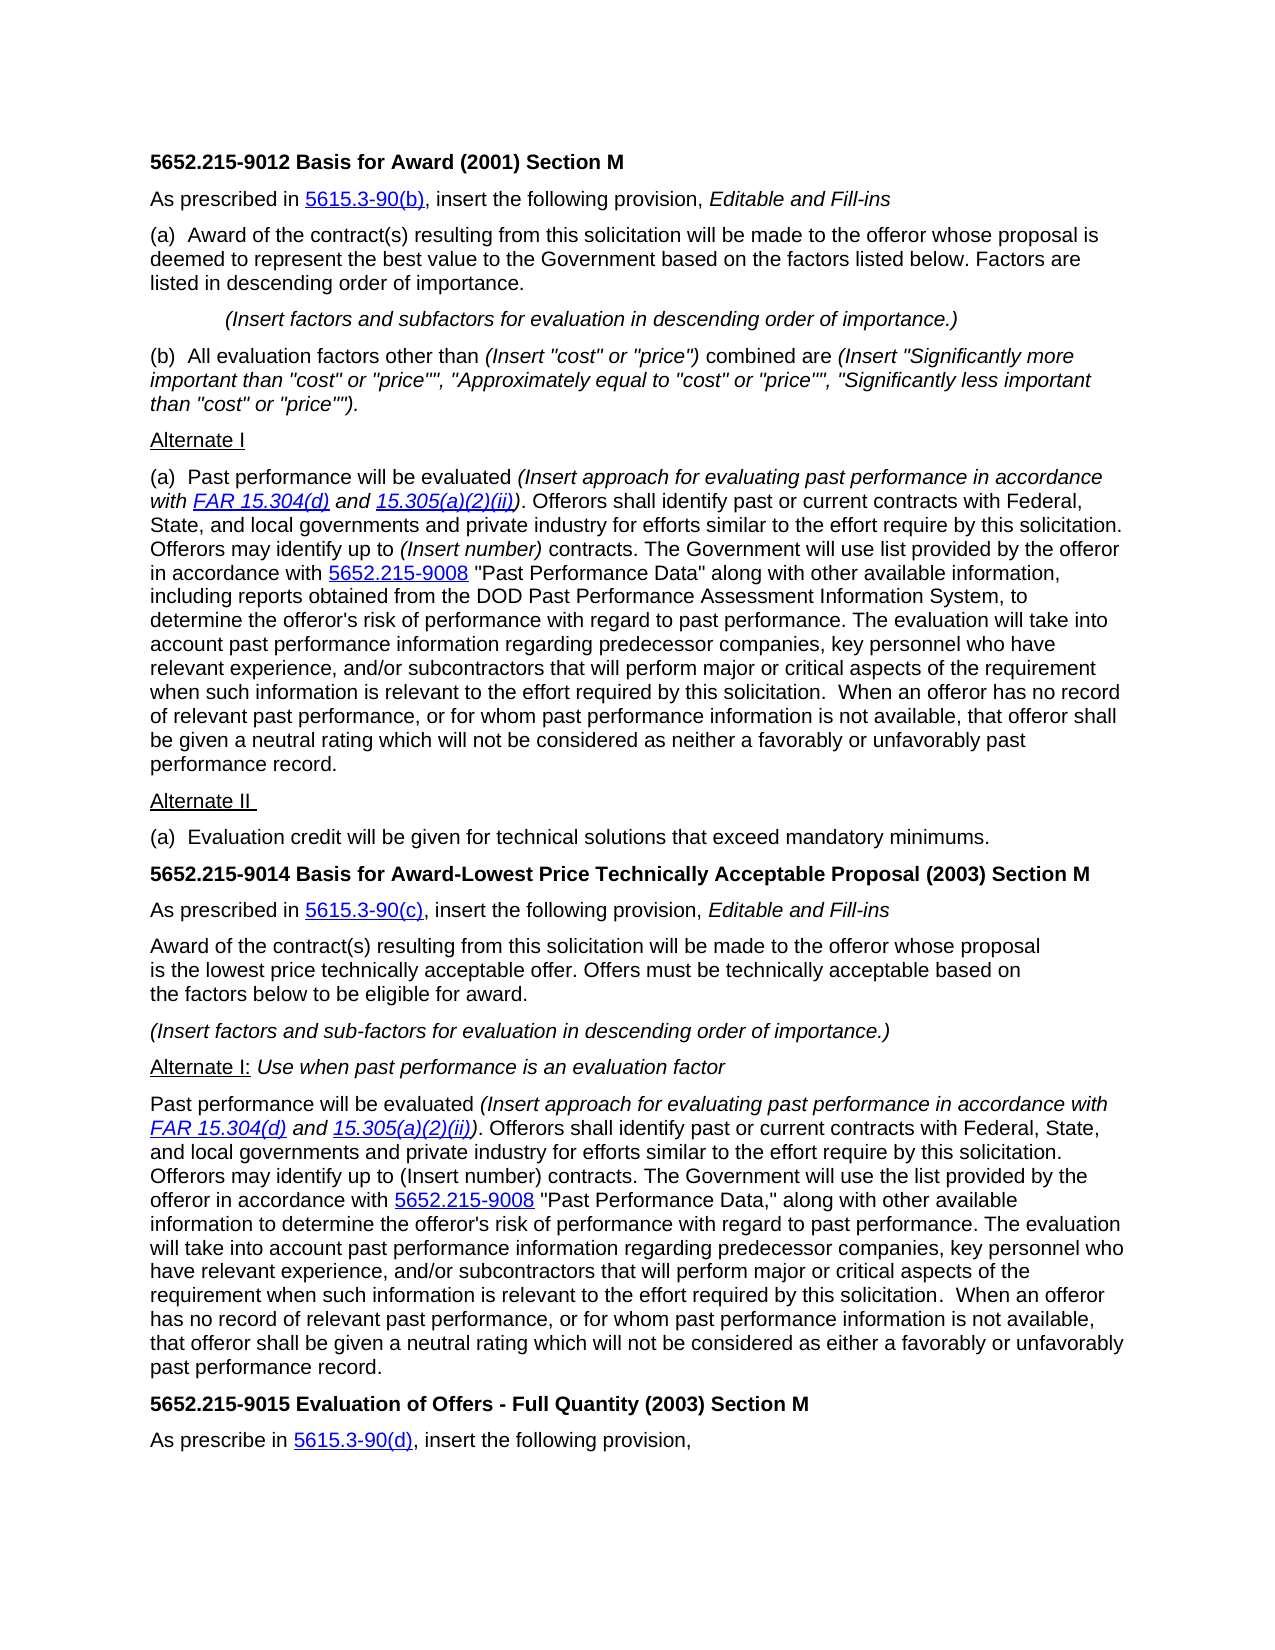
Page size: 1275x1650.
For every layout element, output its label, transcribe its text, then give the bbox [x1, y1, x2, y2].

text (Insert factors and sub-factors for evaluation in descending order of importance.) [150, 1019, 1050, 1043]
list (a) Past performance will be evaluated (Insert approach for evaluating past performance in accordance with FAR 15.304(d) and 15.305(a)(2)(ii)). Offerors shall identify past or current contracts with Federal, State, and local governments and private industry for efforts similar to the effort require by this solicitation. Offerors may identify up to (Insert number) contracts. The Government will use list provided by the offeror in accordance with 5652.215-9008 "Past Performance Data" along with other available information, including reports obtained from the DOD Past Performance Assessment Information System, to determine the offeror's risk of performance with regard to past performance. The evaluation will take into account past performance information regarding predecessor companies, key personnel who have relevant experience, and/or subcontractors that will perform major or critical aspects of the requirement when such information is relevant to the effort required by this solicitation. When an offeror has no record of relevant past performance, or for whom past performance information is not available, that offeror shall be given a neutral rating which will not be considered as neither a favorably or unfavorably past performance record. [150, 464, 1125, 776]
text As prescribed in 5615.3-90(b), insert the following provision, Editable and Fill-ins [150, 186, 1050, 210]
text Alternate I: Use when past performance is an evaluation factor [150, 1055, 1050, 1079]
subtitle 5652.215-9014 Basis for Award-Lowest Price Technically Acceptable Proposal (2003) Section M [150, 861, 1125, 885]
text As prescribed in 5615.3-90(c), insert the following provision, Editable and Fill-ins [150, 898, 1050, 922]
list (a) Award of the contract(s) resulting from this solicitation will be made to the offeror whose proposal is deemed to represent the best value to the Government based on the factors listed below. Factors are listed in descending order of importance. [150, 223, 1125, 295]
text Alternate II [150, 788, 1050, 812]
subtitle 5652.215-9012 Basis for Award (2001) Section M [150, 150, 1125, 174]
list (a) Evaluation credit will be given for technical solutions that exceed mandatory minimums. [150, 825, 1125, 849]
list (b) All evaluation factors other than (Insert "cost" or "price") combined are (Insert "Significantly more important than "cost" or "price"", "Approximately equal to "cost" or "price"", "Significantly less important than "cost" or "price""). [150, 344, 1125, 416]
text As prescribe in 5615.3-90(d), insert the following provision, [150, 1428, 1050, 1452]
text Past performance will be evaluated (Insert approach for evaluating past performance in accordance with FAR 15.304(d) and 15.305(a)(2)(ii)). Offerors shall identify past or current contracts with Federal, State, and local governments and private industry for efforts similar to the effort require by this solicitation. Offerors may identify up to (Insert number) contracts. The Government will use the list provided by the offeror in accordance with 5652.215-9008 "Past Performance Data," along with other available information to determine the offeror's risk of performance with regard to past performance. The evaluation will take into account past performance information regarding predecessor companies, key personnel who have relevant experience, and/or subcontractors that will perform major or critical aspects of the requirement when such information is relevant to the effort required by this solicitation. When an offeror has no record of relevant past performance, or for whom past performance information is not available, that offeror shall be given a neutral rating which will not be considered as either a favorably or unfavorably past performance record. [150, 1092, 1125, 1379]
text Award of the contract(s) resulting from this solicitation will be made to the offeror whose proposal is the lowest price technically acceptable offer. Offers must be technically acceptable based on the factors below to be eligible for award. [150, 934, 1050, 1006]
subtitle 5652.215-9015 Evaluation of Offers - Full Quantity (2003) Section M [150, 1392, 1125, 1416]
text Alternate I [150, 428, 1050, 452]
text (Insert factors and subfactors for evaluation in descending order of importance.) [225, 307, 1050, 331]
